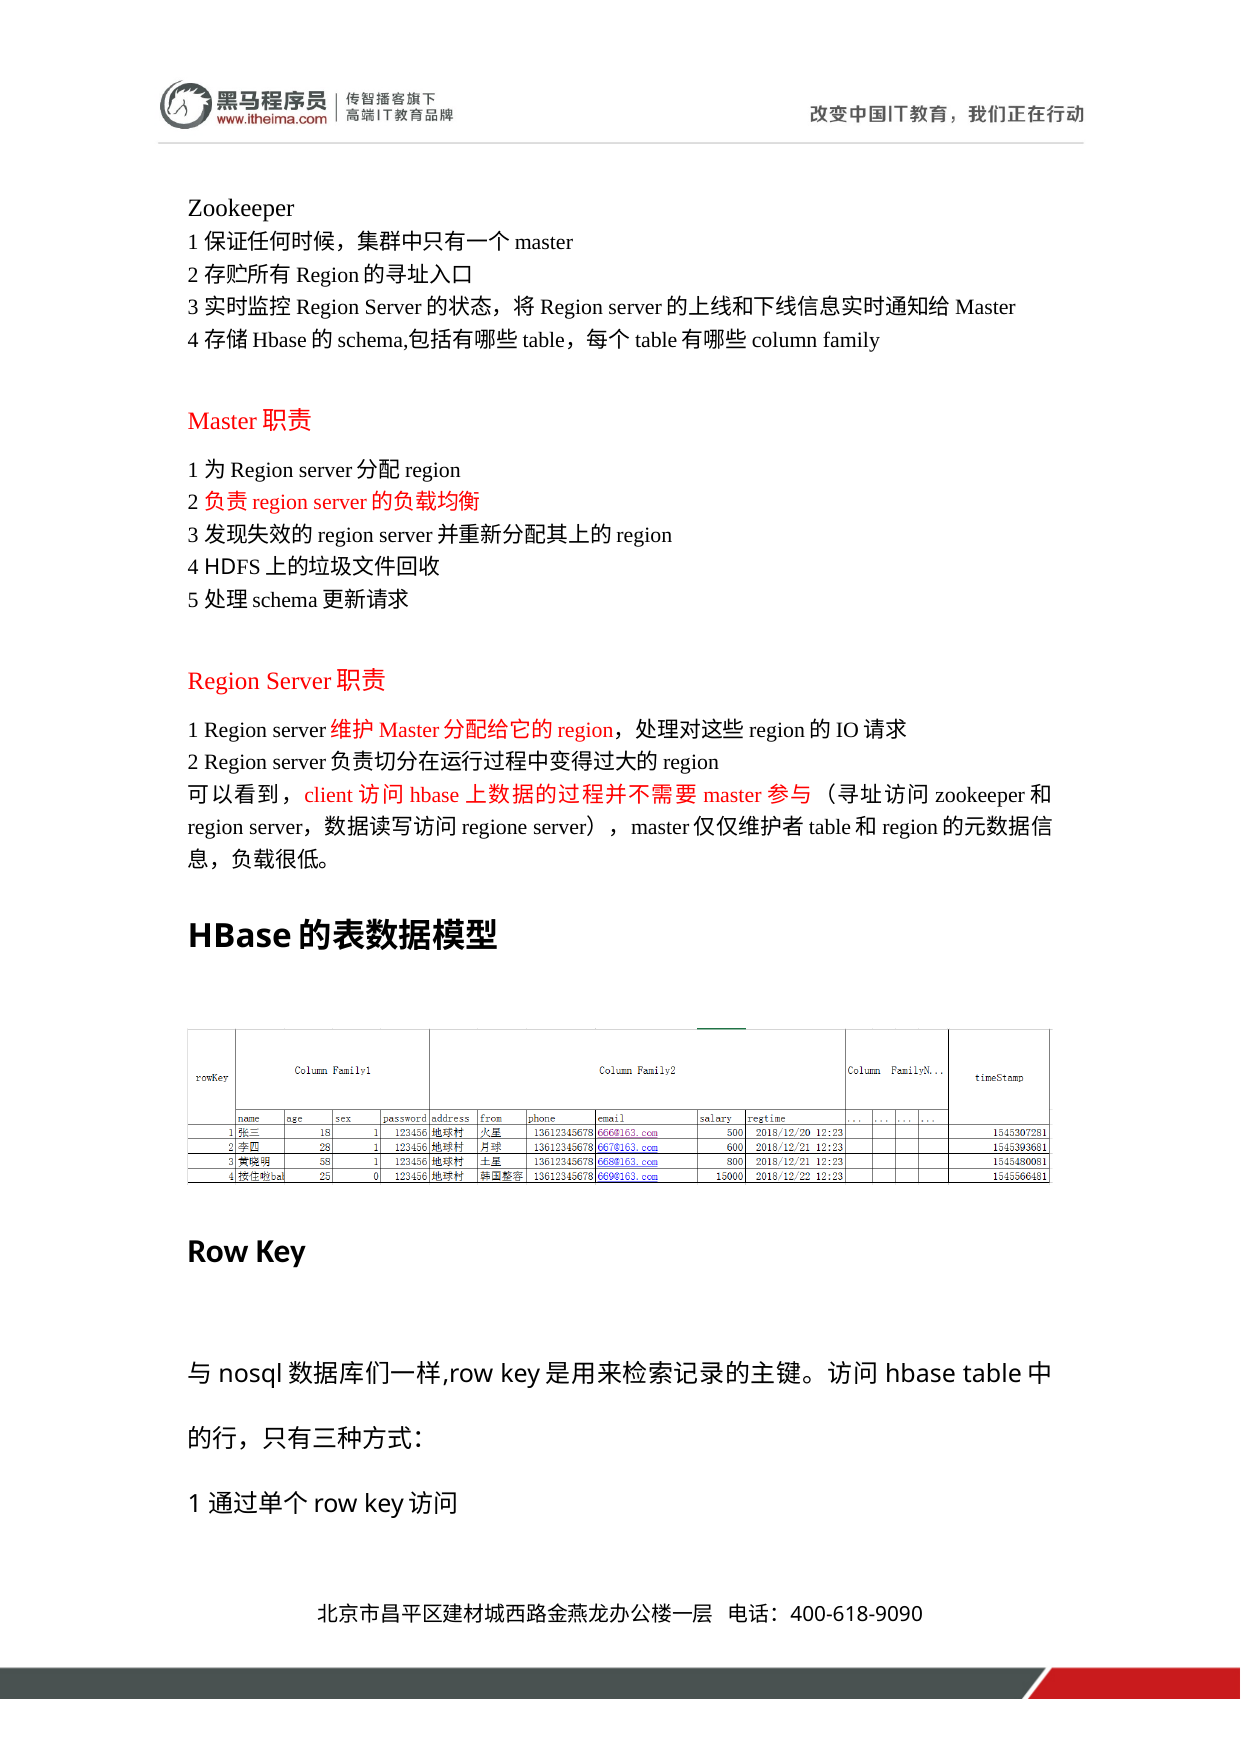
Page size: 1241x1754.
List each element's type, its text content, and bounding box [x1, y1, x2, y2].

text 1 保证任何时候，集群中只有一个master [187, 224, 1053, 256]
text 4 HDFS上的垃圾文件回收 [187, 549, 1053, 581]
text Region Server职责 [187, 646, 1053, 711]
picture [890, 1608, 896, 1620]
picture [914, 1608, 920, 1620]
text 1 通过单个row key访问 [187, 1469, 1053, 1534]
picture [0, 1608, 1241, 1699]
picture [817, 1608, 823, 1620]
picture [509, 1611, 522, 1620]
text 3 实时监控Region Server的状态，将Region server的上线和下线信息实时通知给Master [187, 289, 1053, 321]
text 1 为Region server分配region [187, 451, 1053, 484]
text Master职责 [187, 386, 1053, 451]
text 1 Region server维护Master分配给它的region，处理对这些region的IO请求 [187, 711, 1053, 744]
subtitle HBase的表数据模型 [187, 901, 1053, 966]
picture [793, 1608, 798, 1616]
text 可以看到，client访问hbase上数据的过程并不需要master参与（寻址访问zookeeper和region server，数据读写访问regione server），master仅仅维护者table和region的元数据信息，负载很低。 [187, 776, 1053, 874]
text 5 处理schema更新请求 [187, 581, 1053, 614]
text 与nosql数据库们一样,row key是用来检索记录的主键。访问hbase table中的行，只有三种方式： [187, 1339, 1053, 1469]
text 2 存贮所有Region的寻址入口 [187, 256, 1053, 289]
picture [835, 1613, 841, 1620]
picture [532, 1609, 540, 1614]
text Zookeeper [187, 191, 1053, 224]
text 2 Region server负责切分在运行过程中变得过大的region [187, 744, 1053, 776]
text 4 存储Hbase的schema,包括有哪些table，每个table有哪些column family [187, 321, 1053, 354]
picture [66, 18, 1175, 150]
subtitle Row Key [187, 1218, 1053, 1283]
text 2 负责region server的负载均衡 [187, 484, 1053, 516]
picture [187, 1028, 1053, 1185]
text 3 发现失效的region server并重新分配其上的region [187, 516, 1053, 549]
picture [805, 1608, 811, 1620]
